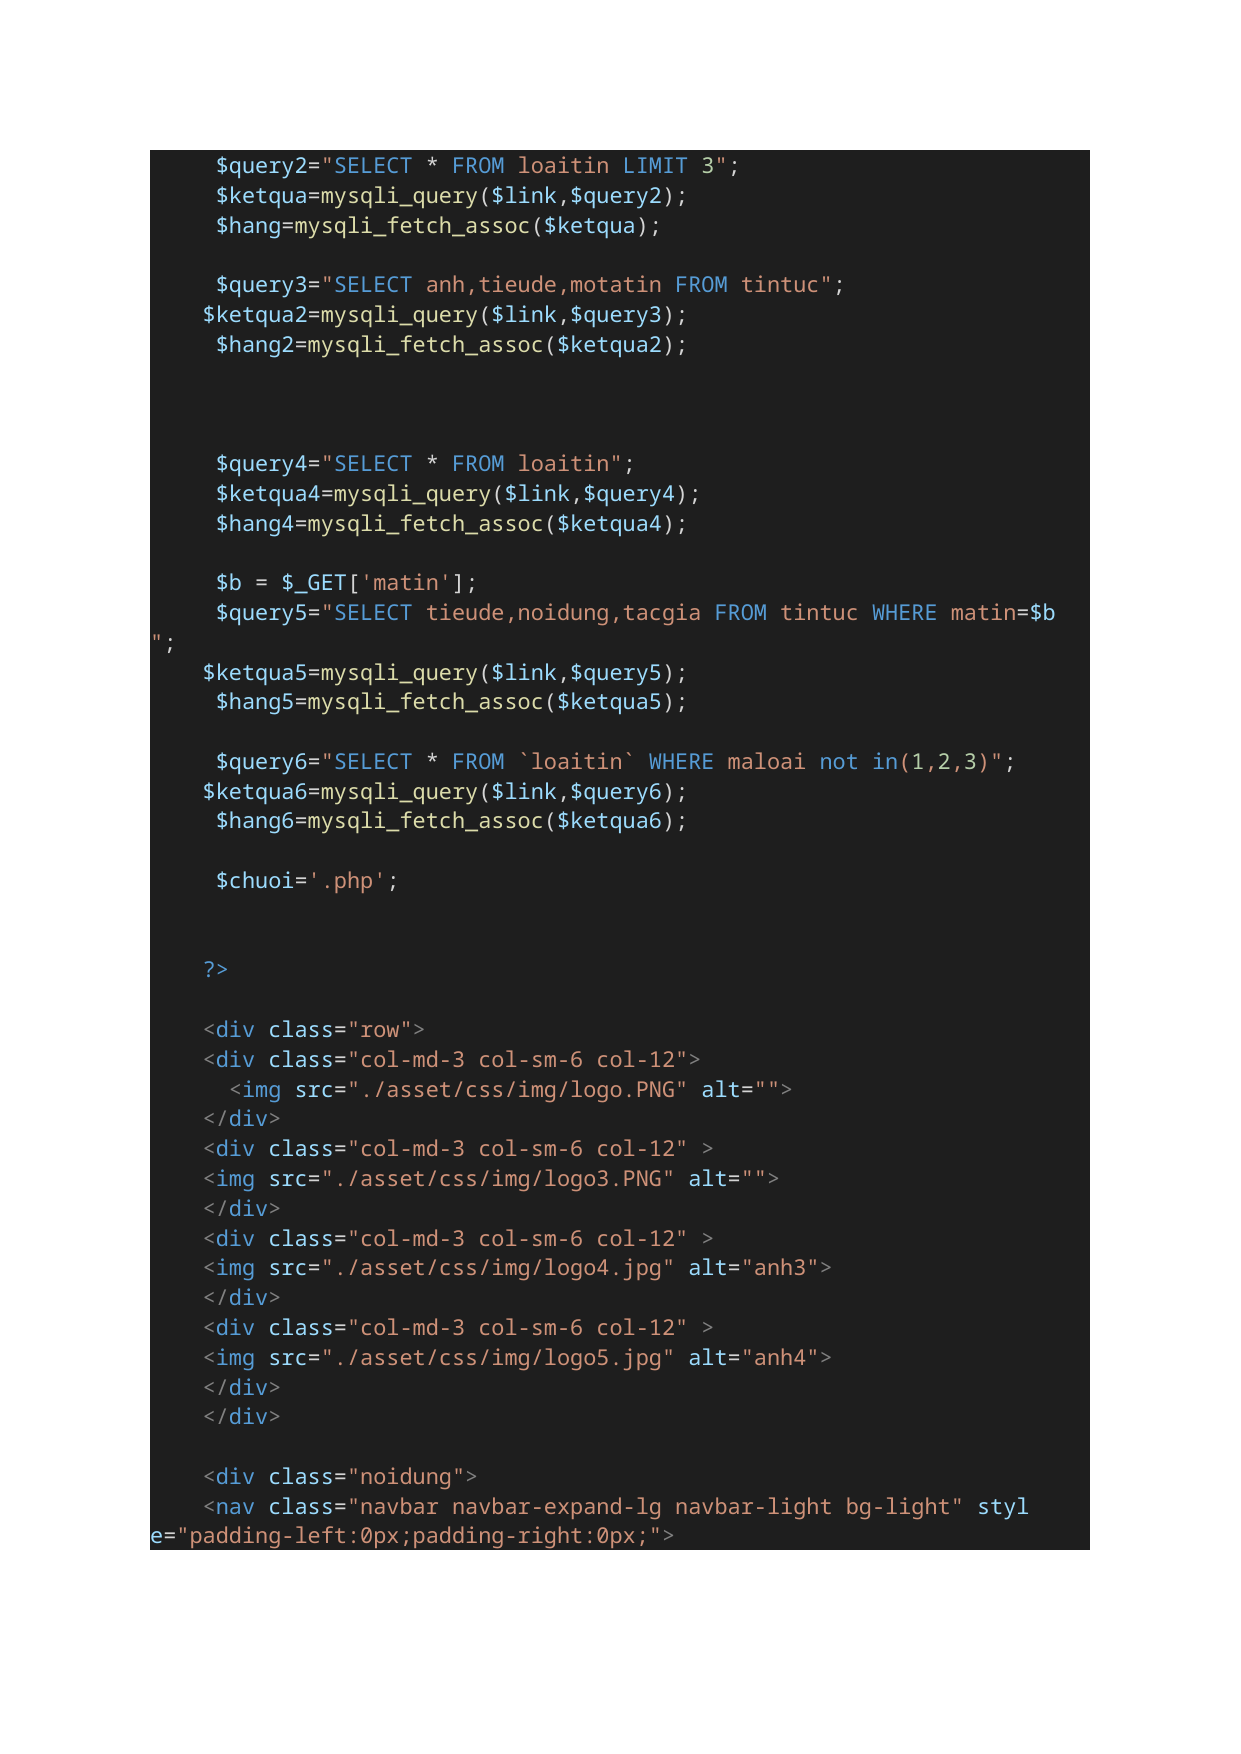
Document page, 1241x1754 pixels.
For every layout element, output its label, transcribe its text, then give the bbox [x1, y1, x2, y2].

text <div class="noidung"> [150, 1461, 1090, 1491]
text $hang6=mysqli_fetch_assoc($ketqua6); [150, 805, 1090, 835]
text </div> [150, 1401, 1090, 1431]
text $hang2=mysqli_fetch_assoc($ketqua2); [150, 329, 1090, 358]
text <img src="./asset/css/img/logo3.PNG" alt=""> [150, 1163, 1090, 1193]
text </div> [150, 1371, 1090, 1401]
text $hang5=mysqli_fetch_assoc($ketqua5); [150, 686, 1090, 716]
text $hang4=mysqli_fetch_assoc($ketqua4); [150, 507, 1090, 537]
text <img src="./asset/css/img/logo.PNG" alt=""> [150, 1073, 1090, 1103]
text $b = $_GET['matin']; [150, 567, 1090, 597]
text <img src="./asset/css/img/logo5.jpg" alt="anh4"> [150, 1342, 1090, 1371]
text $ketqua6=mysqli_query($link,$query6); [150, 776, 1090, 805]
text $query6="SELECT * FROM `loaitin` WHERE maloai not in(1,2,3)"; [150, 746, 1090, 776]
text ?> [150, 954, 1090, 984]
text $query4="SELECT * FROM loaitin"; [150, 448, 1090, 478]
text $ketqua2=mysqli_query($link,$query3); [150, 299, 1090, 329]
text $chuoi='.php'; [150, 865, 1090, 895]
text <img src="./asset/css/img/logo4.jpg" alt="anh3"> [150, 1252, 1090, 1282]
text </div> [150, 1282, 1090, 1312]
text </div> [150, 1193, 1090, 1222]
text $hang=mysqli_fetch_assoc($ketqua); [150, 209, 1090, 239]
text $query5="SELECT tieude,noidung,tacgia FROM tintuc WHERE matin=$b "; [150, 597, 1090, 656]
text <div class="col-md-3 col-sm-6 col-12" > [150, 1133, 1090, 1163]
text $ketqua4=mysqli_query($link,$query4); [150, 478, 1090, 507]
text <div class="col-md-3 col-sm-6 col-12"> [150, 1044, 1090, 1073]
text $ketqua5=mysqli_query($link,$query5); [150, 656, 1090, 686]
text $query2="SELECT * FROM loaitin LIMIT 3"; [150, 150, 1090, 180]
text $ketqua=mysqli_query($link,$query2); [150, 180, 1090, 209]
text <div class="col-md-3 col-sm-6 col-12" > [150, 1222, 1090, 1252]
text <nav class="navbar navbar-expand-lg navbar-light bg-light" style="padding-left:0px;padding-right:0px;"> [150, 1491, 1090, 1550]
text <div class="row"> [150, 1014, 1090, 1044]
text </div> [150, 1103, 1090, 1133]
text <div class="col-md-3 col-sm-6 col-12" > [150, 1312, 1090, 1342]
text $query3="SELECT anh,tieude,motatin FROM tintuc"; [150, 269, 1090, 299]
